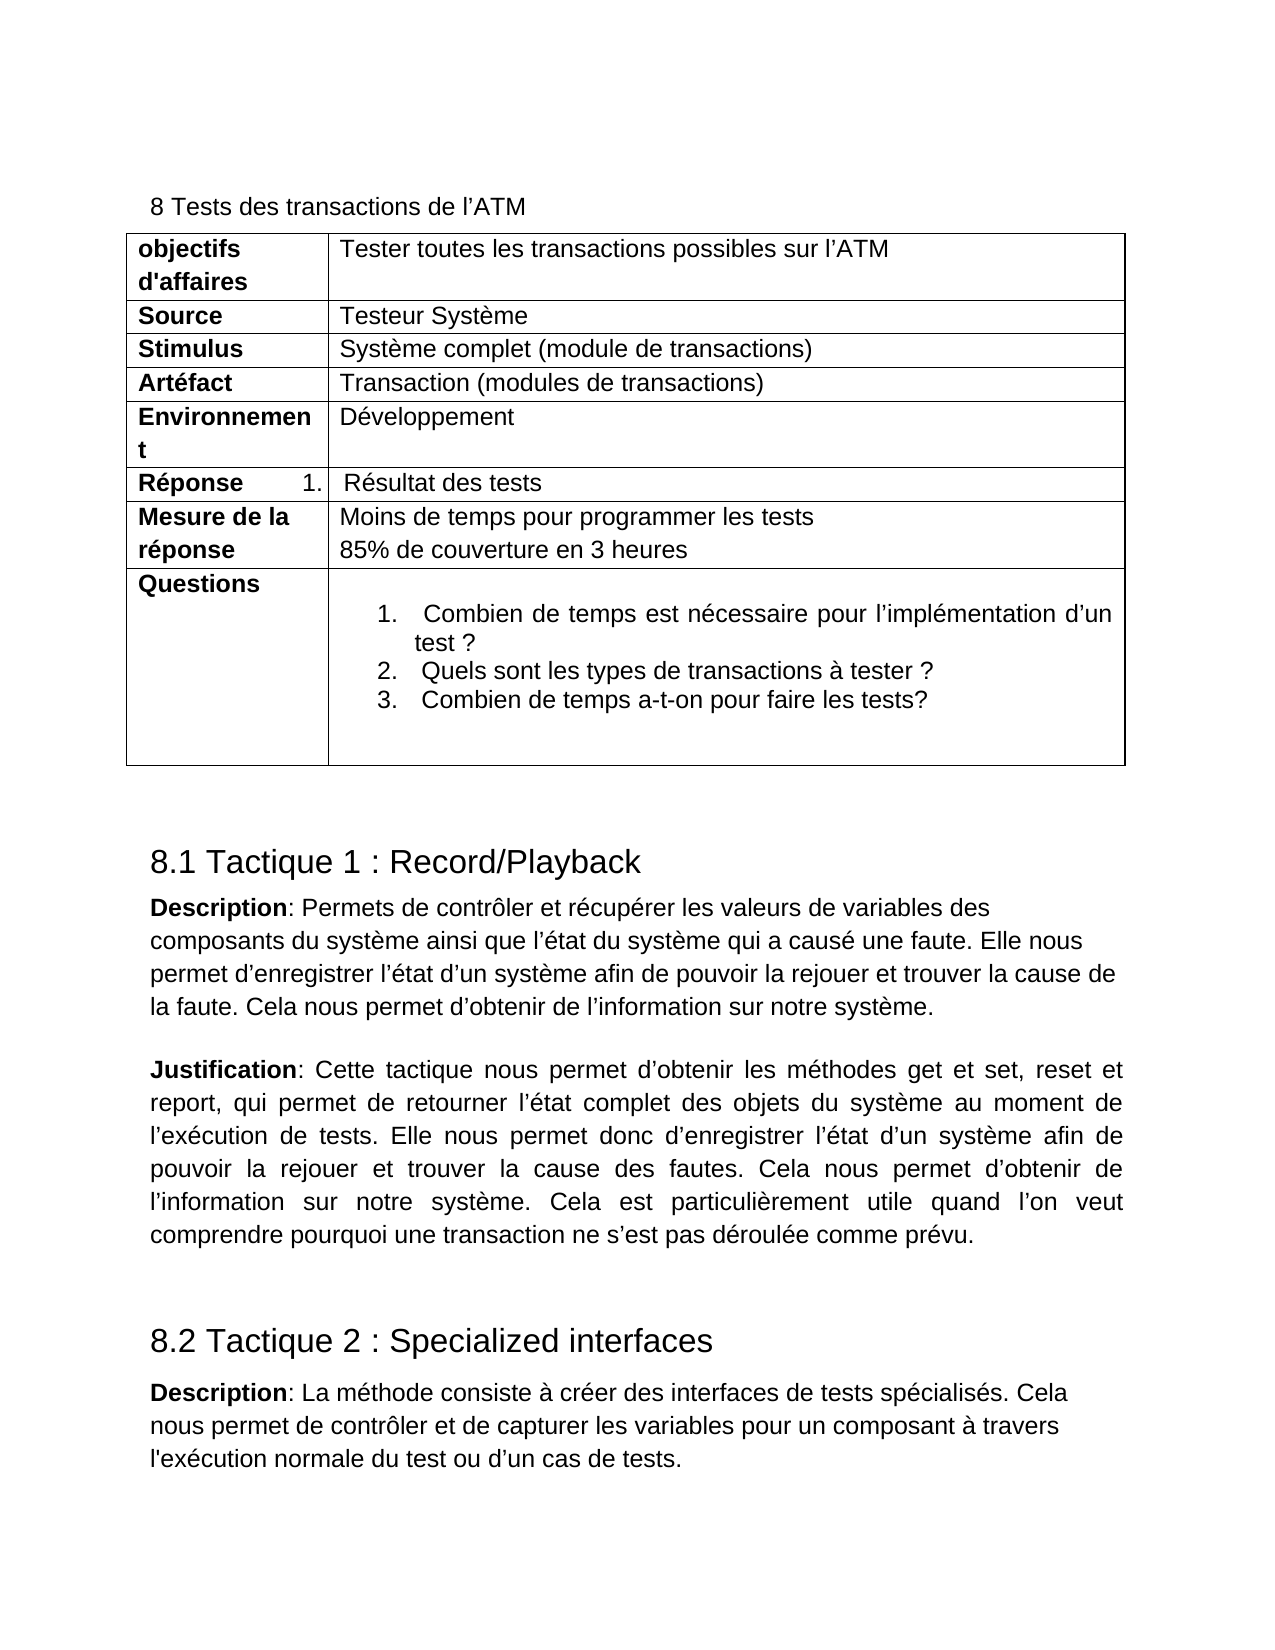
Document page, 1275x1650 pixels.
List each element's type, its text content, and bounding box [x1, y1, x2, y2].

table_cell Moins de temps pour programmer les tests 85% de couverture en 3 heures [329, 502, 1124, 567]
text Description: La méthode consiste à créer des interfaces de tests spécialisés. Cela nous permet de contrôler et de capturer les variables pour un composant à travers l'exécution normale du test ou d’un cas de tests. [150, 1378, 1125, 1473]
table_cell 1. Résultat des tests [329, 468, 1124, 501]
table_cell Artéfact [127, 368, 328, 401]
table_header objectifs d'affaires [127, 234, 328, 299]
table_cell Source [127, 301, 328, 333]
table_cell Questions [127, 569, 328, 765]
subtitle 8.1 Tactique 1 : Record/Playback [150, 842, 1125, 881]
table_cell Mesure de la réponse [127, 502, 328, 567]
table_cell Système complet (module de transactions) [329, 334, 1124, 367]
table_cell Stimulus [127, 334, 328, 367]
table_cell Environnement [127, 402, 328, 467]
table_cell Combien de temps est nécessaire pour l’implémentation d’un test ? Quels sont les types de transactions à tester ? Combien de temps a-t-on pour faire les tests? [329, 569, 1124, 765]
table_header Tester toutes les transactions possibles sur l’ATM [329, 234, 1124, 299]
subtitle 8.2 Tactique 2 : Specialized interfaces [150, 1321, 1125, 1359]
text Description: Permets de contrôler et récupérer les valeurs de variables des composants du système ainsi que l’état du système qui a causé une faute. Elle nous permet d’enregistrer l’état d’un système afin de pouvoir la rejouer et trouver la cause de la faute. Cela nous permet d’obtenir de l’information sur notre système. [150, 893, 1125, 1021]
table_cell Testeur Système [329, 301, 1124, 333]
table_cell Développement [329, 402, 1124, 467]
text Justification: Cette tactique nous permet d’obtenir les méthodes get et set, reset et report, qui permet de retourner l’état complet des objets du système au moment de l’exécution de tests. Elle nous permet donc d’enregistrer l’état d’un système afin de pouvoir la rejouer et trouver la cause des fautes. Cela nous permet d’obtenir de l’information sur notre système. Cela est particulièrement utile quand l’on veut comprendre pourquoi une transaction ne s’est pas déroulée comme prévu. [150, 1055, 1125, 1249]
subtitle 8 Tests des transactions de l’ATM [150, 192, 1125, 220]
table_cell Transaction (modules de transactions) [329, 368, 1124, 401]
table_cell Réponse [127, 468, 328, 501]
